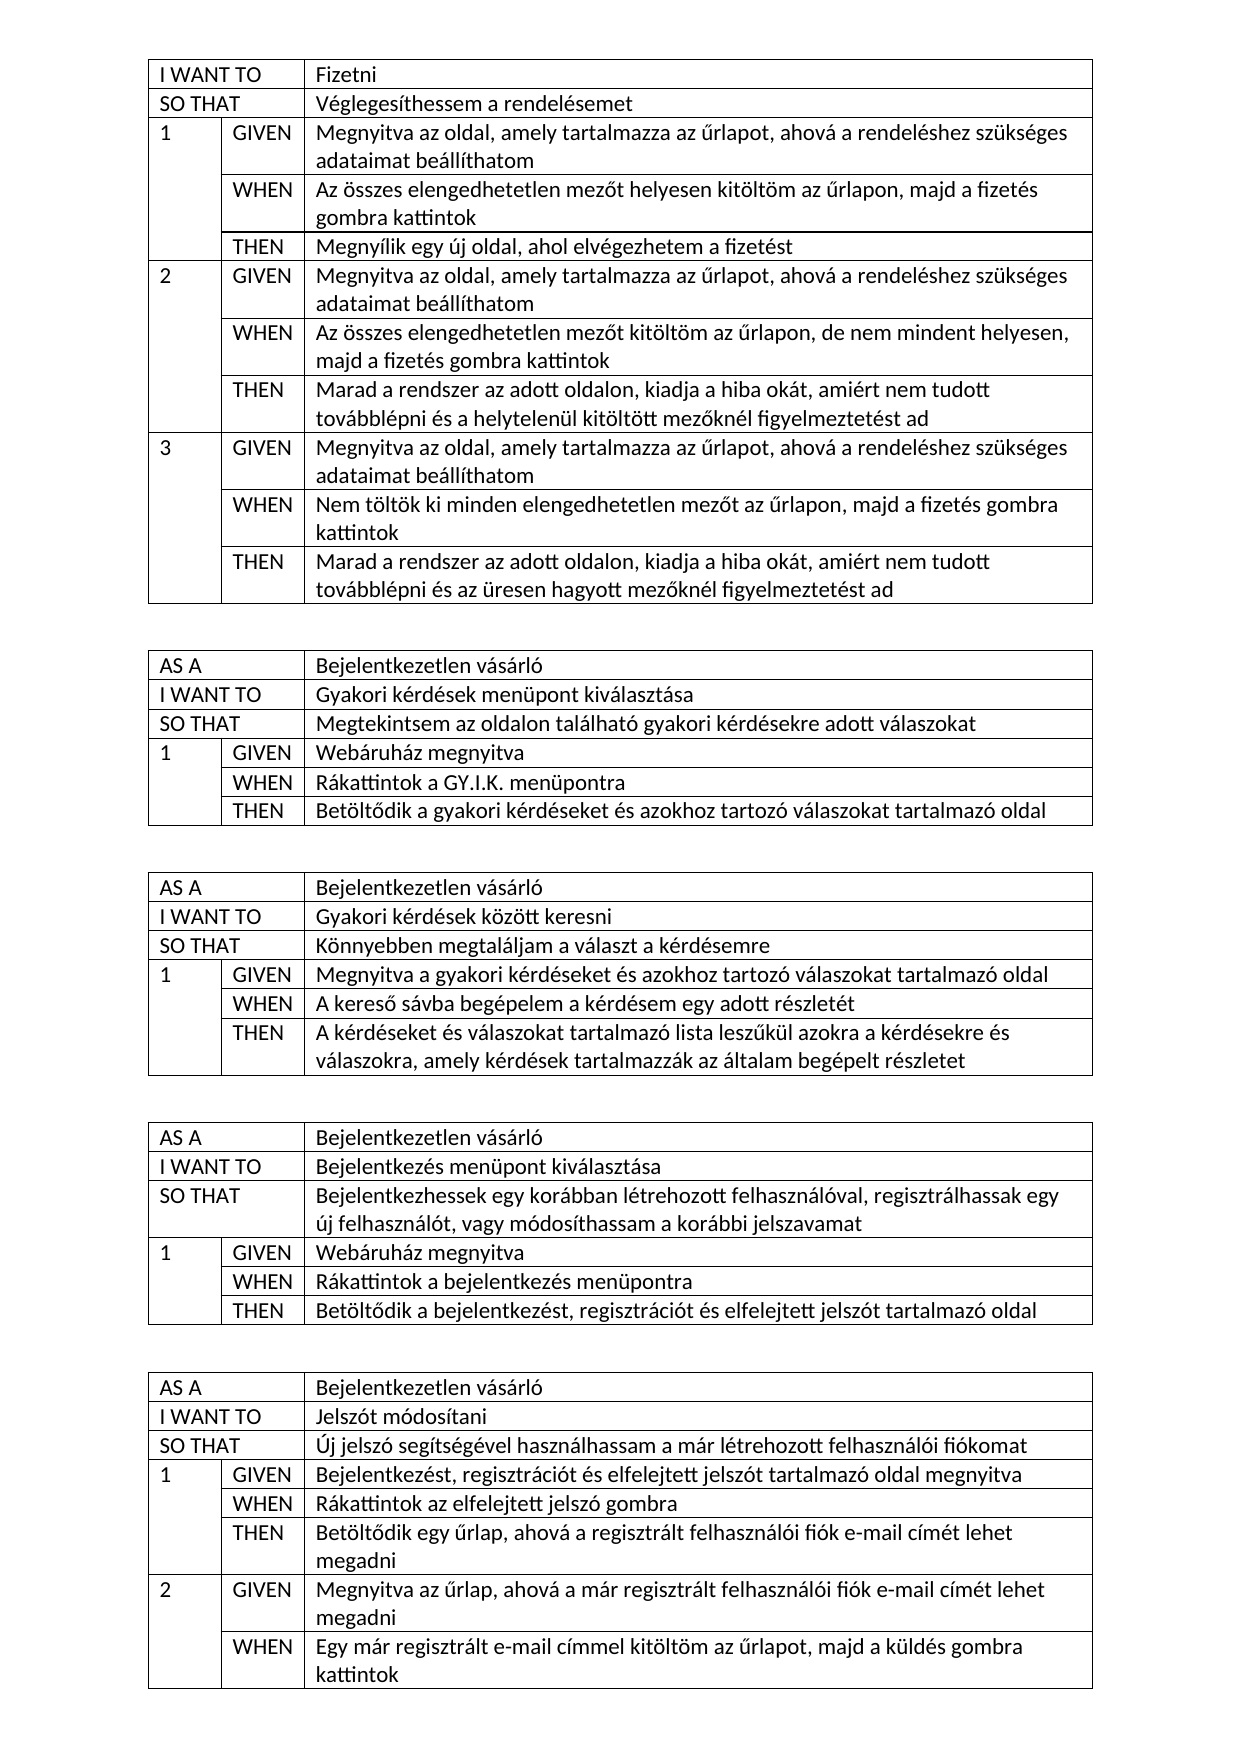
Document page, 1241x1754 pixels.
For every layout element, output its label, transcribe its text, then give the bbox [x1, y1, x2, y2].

table_cell Megtekintsem az oldalon található gyakori kérdésekre adott válaszokat [305, 710, 1092, 737]
table_cell Megnyitva az oldal, amely tartalmazza az űrlapot, ahová a rendeléshez szükséges adataimat beállíthatom [305, 433, 1092, 489]
table_cell WHEN [222, 989, 304, 1017]
table_cell SO THAT [149, 1431, 304, 1459]
table_cell GIVEN [222, 433, 304, 489]
table_cell Bejelentkezés menüpont kiválasztása [305, 1152, 1092, 1180]
table_cell 1 [149, 960, 221, 1074]
table_cell THEN [222, 1019, 304, 1074]
table_header AS A [149, 873, 304, 901]
table_cell A kereső sávba begépelem a kérdésem egy adott részletét [305, 989, 1092, 1017]
table_cell Webáruház megnyitva [305, 1238, 1092, 1266]
table_cell Rákattintok az elfelejtett jelszó gombra [305, 1489, 1092, 1517]
table_cell WHEN [222, 1267, 304, 1295]
table_cell 1 [149, 118, 221, 260]
table_cell Gyakori kérdések között keresni [305, 902, 1092, 930]
table_cell Gyakori kérdések menüpont kiválasztása [305, 680, 1092, 708]
table_header Bejelentkezetlen vásárló [305, 873, 1092, 901]
table_cell 1 [149, 1238, 221, 1324]
table_cell WHEN [222, 175, 304, 231]
table_cell THEN [222, 797, 304, 825]
table_cell I WANT TO [149, 60, 304, 88]
table_cell I WANT TO [149, 1152, 304, 1180]
table_cell THEN [222, 1296, 304, 1324]
table_cell GIVEN [222, 1575, 304, 1631]
table_cell Az összes elengedhetetlen mezőt helyesen kitöltöm az űrlapon, majd a fizetés gombra kattintok [305, 175, 1092, 231]
table_cell Megnyitva az oldal, amely tartalmazza az űrlapot, ahová a rendeléshez szükséges adataimat beállíthatom [305, 261, 1092, 317]
table_cell Rákattintok a bejelentkezés menüpontra [305, 1267, 1092, 1295]
table_cell Jelszót módosítani [305, 1402, 1092, 1430]
table_cell Véglegesíthessem a rendelésemet [305, 89, 1092, 117]
table_cell Megnyílik egy új oldal, ahol elvégezhetem a fizetést [305, 233, 1092, 260]
table_cell GIVEN [222, 261, 304, 317]
table_cell 2 [149, 1575, 221, 1688]
table_cell GIVEN [222, 118, 304, 174]
table_cell Marad a rendszer az adott oldalon, kiadja a hiba okát, amiért nem tudott továbblépni és az üresen hagyott mezőknél figyelmeztetést ad [305, 547, 1092, 603]
table_header Bejelentkezetlen vásárló [305, 1373, 1092, 1401]
table_cell GIVEN [222, 1238, 304, 1266]
table_cell 3 [149, 433, 221, 603]
table_cell A kérdéseket és válaszokat tartalmazó lista leszűkül azokra a kérdésekre és válaszokra, amely kérdések tartalmazzák az általam begépelt részletet [305, 1019, 1092, 1074]
table_cell Betöltődik a gyakori kérdéseket és azokhoz tartozó válaszokat tartalmazó oldal [305, 797, 1092, 825]
table_cell THEN [222, 547, 304, 603]
table_cell I WANT TO [149, 1402, 304, 1430]
table_cell SO THAT [149, 931, 304, 959]
table_cell WHEN [222, 768, 304, 796]
table_cell Könnyebben megtaláljam a választ a kérdésemre [305, 931, 1092, 959]
table_cell 1 [149, 739, 221, 825]
table_cell GIVEN [222, 739, 304, 767]
table_cell THEN [222, 1518, 304, 1574]
table_cell 1 [149, 1460, 221, 1574]
table_cell Bejelentkezhessek egy korábban létrehozott felhasználóval, regisztrálhassak egy új felhasználót, vagy módosíthassam a korábbi jelszavamat [305, 1181, 1092, 1237]
table_header AS A [149, 1123, 304, 1151]
table_cell Marad a rendszer az adott oldalon, kiadja a hiba okát, amiért nem tudott továbblépni és a helytelenül kitöltött mezőknél figyelmeztetést ad [305, 376, 1092, 432]
table_cell SO THAT [149, 1181, 304, 1237]
table_cell Fizetni [305, 60, 1092, 88]
table_cell THEN [222, 233, 304, 260]
table_cell GIVEN [222, 960, 304, 988]
table_cell I WANT TO [149, 680, 304, 708]
table_cell I WANT TO [149, 902, 304, 930]
table_cell Új jelszó segítségével használhassam a már létrehozott felhasználói fiókomat [305, 1431, 1092, 1459]
table_header Bejelentkezetlen vásárló [305, 1123, 1092, 1151]
table_cell Webáruház megnyitva [305, 739, 1092, 767]
table_header Bejelentkezetlen vásárló [305, 651, 1092, 679]
table_header AS A [149, 651, 304, 679]
table_cell Rákattintok a GY.I.K. menüpontra [305, 768, 1092, 796]
table_cell GIVEN [222, 1460, 304, 1488]
table_cell WHEN [222, 490, 304, 546]
table_cell WHEN [222, 1489, 304, 1517]
table_cell THEN [222, 376, 304, 432]
table_cell Betöltődik egy űrlap, ahová a regisztrált felhasználói fiók e-mail címét lehet megadni [305, 1518, 1092, 1574]
table_cell Megnyitva a gyakori kérdéseket és azokhoz tartozó válaszokat tartalmazó oldal [305, 960, 1092, 988]
table_cell SO THAT [149, 89, 304, 117]
table_cell Egy már regisztrált e-mail címmel kitöltöm az űrlapot, majd a küldés gombra kattintok [305, 1632, 1092, 1688]
table_cell Nem töltök ki minden elengedhetetlen mezőt az űrlapon, majd a fizetés gombra kattintok [305, 490, 1092, 546]
table_cell WHEN [222, 1632, 304, 1688]
table_cell Betöltődik a bejelentkezést, regisztrációt és elfelejtett jelszót tartalmazó oldal [305, 1296, 1092, 1324]
table_cell SO THAT [149, 710, 304, 737]
table_cell WHEN [222, 319, 304, 374]
table_cell Az összes elengedhetetlen mezőt kitöltöm az űrlapon, de nem mindent helyesen, majd a fizetés gombra kattintok [305, 319, 1092, 374]
table_cell Bejelentkezést, regisztrációt és elfelejtett jelszót tartalmazó oldal megnyitva [305, 1460, 1092, 1488]
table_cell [305, 1575, 1092, 1631]
table_cell 2 [149, 261, 221, 432]
table_cell Megnyitva az oldal, amely tartalmazza az űrlapot, ahová a rendeléshez szükséges adataimat beállíthatom [305, 118, 1092, 174]
table_header AS A [149, 1373, 304, 1401]
